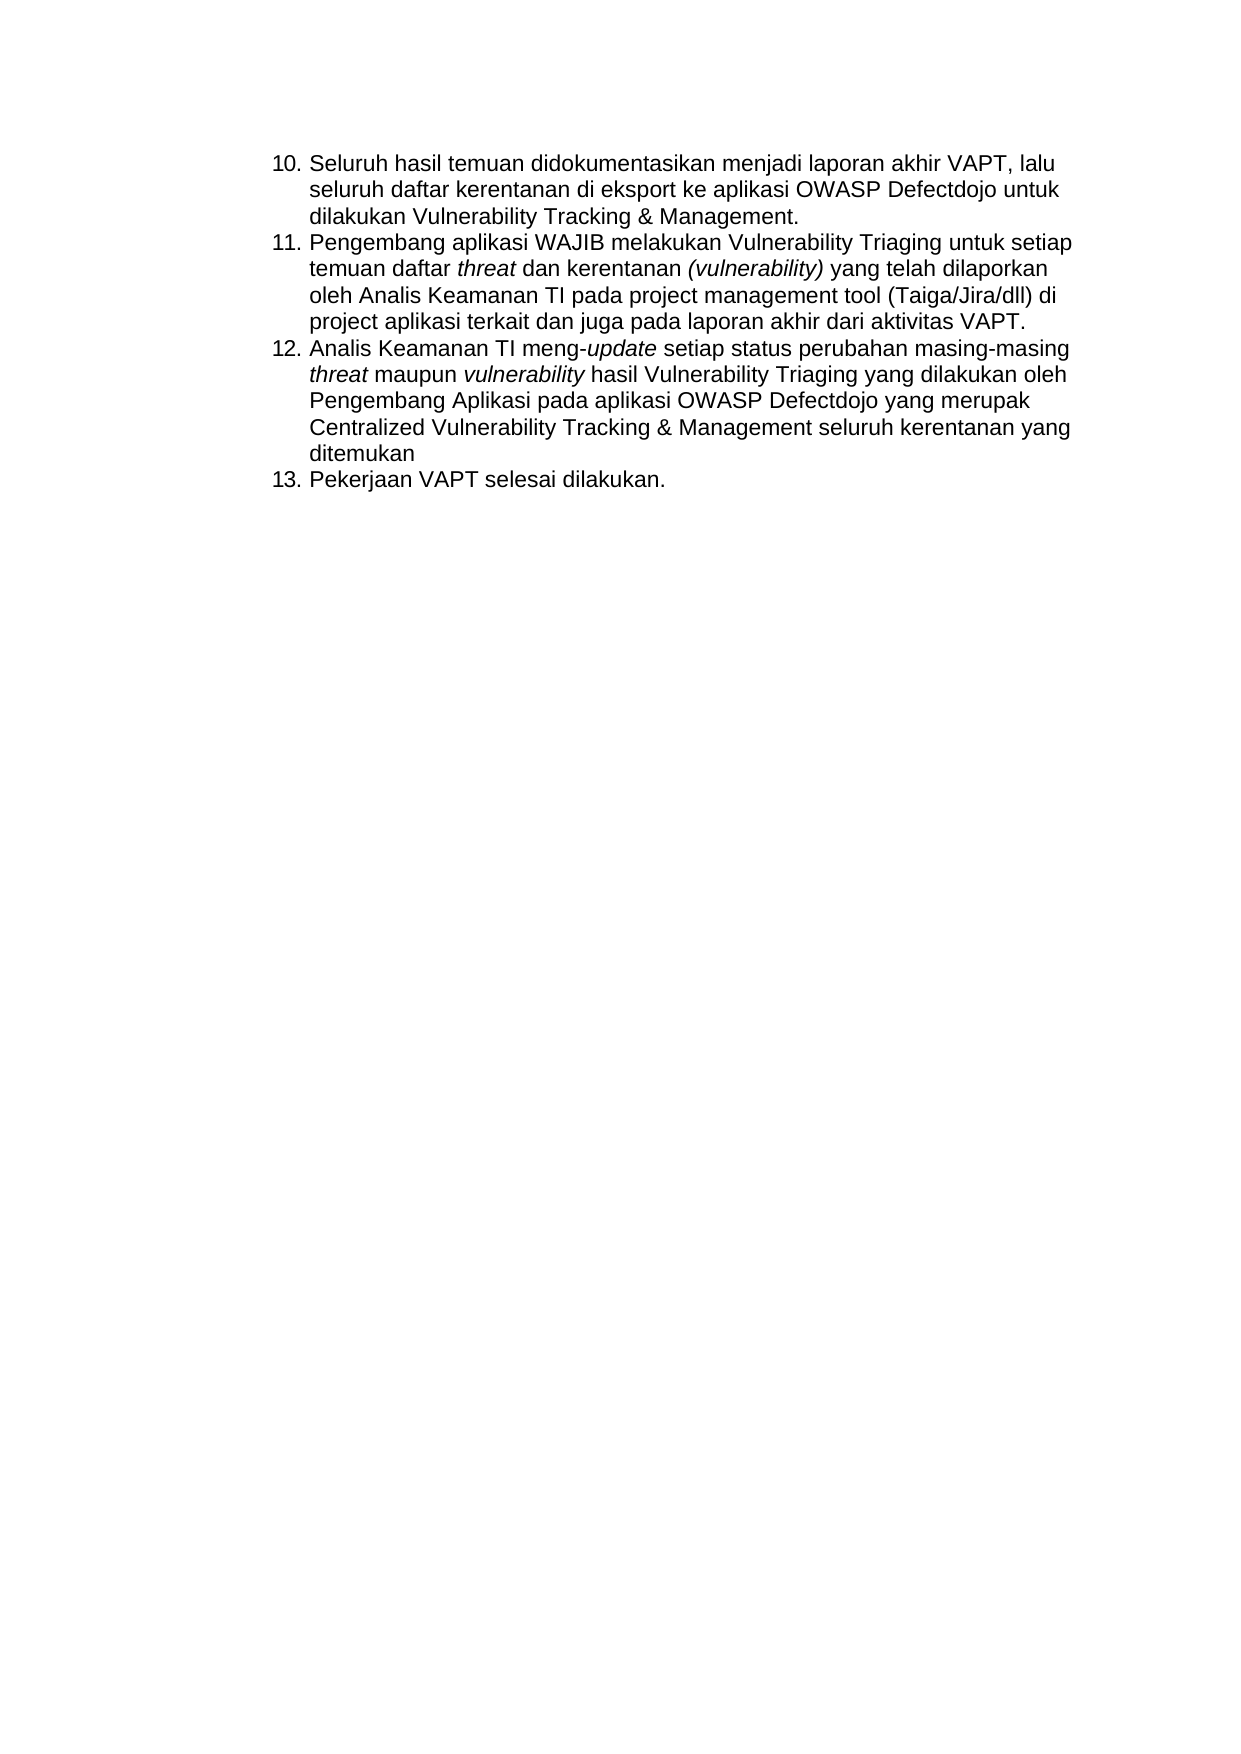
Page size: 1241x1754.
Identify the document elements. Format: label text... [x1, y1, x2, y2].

list Pengembang aplikasi WAJIB melakukan Vulnerability Triaging untuk setiap temuan daftar threat dan kerentanan (vulnerability) yang telah dilaporkan oleh Analis Keamanan TI pada project management tool (Taiga/Jira/dll) di project aplikasi terkait dan juga pada laporan akhir dari aktivitas VAPT. [272, 229, 1090, 334]
list Seluruh hasil temuan didokumentasikan menjadi laporan akhir VAPT, lalu seluruh daftar kerentanan di eksport ke aplikasi OWASP Defectdojo untuk dilakukan Vulnerability Tracking & Management. [272, 150, 1090, 229]
list Pekerjaan VAPT selesai dilakukan. [272, 466, 1090, 493]
list Analis Keamanan TI meng-update setiap status perubahan masing-masing threat maupun vulnerability hasil Vulnerability Triaging yang dilakukan oleh Pengembang Aplikasi pada aplikasi OWASP Defectdojo yang merupak Centralized Vulnerability Tracking & Management seluruh kerentanan yang ditemukan [272, 334, 1090, 466]
